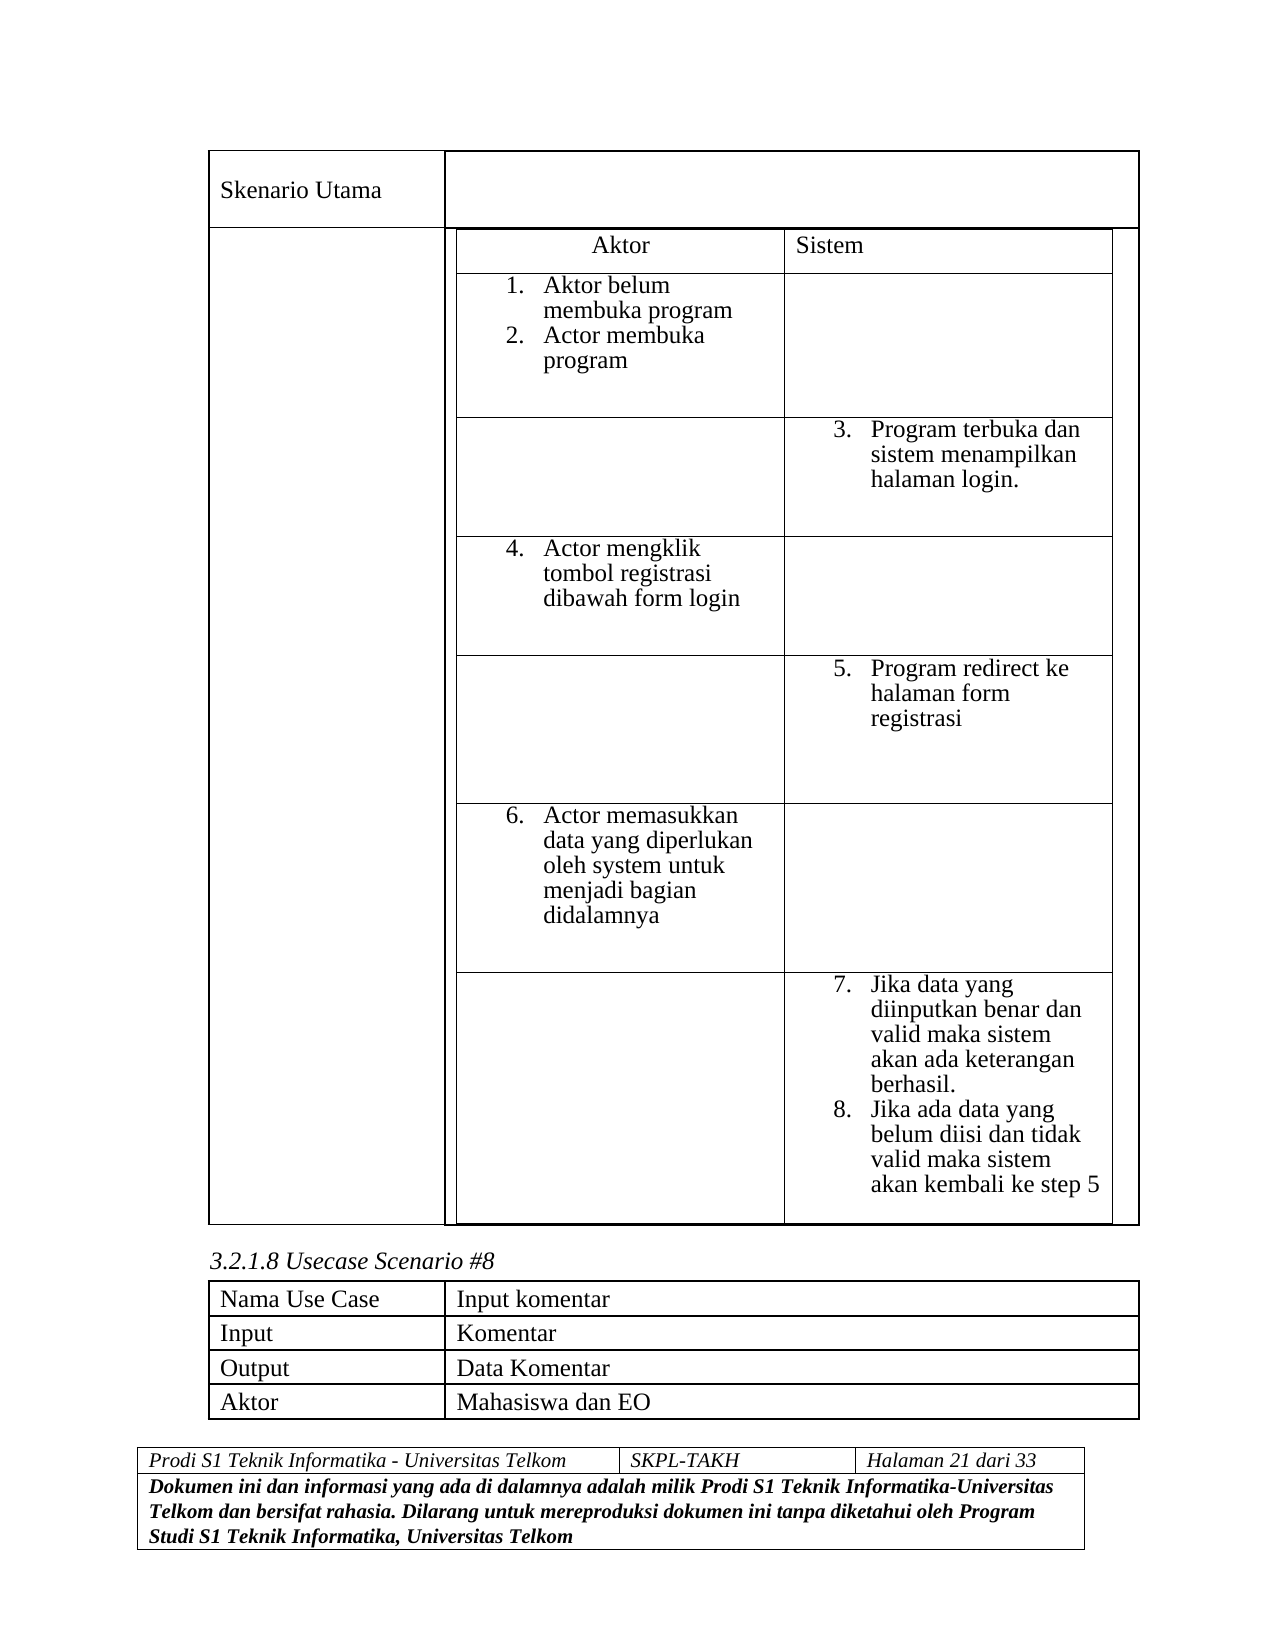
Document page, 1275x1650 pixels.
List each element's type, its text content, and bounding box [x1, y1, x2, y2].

table_cell Skenario Utama [210, 151, 444, 227]
table_header Nama Use Case [210, 1282, 444, 1314]
table_cell [457, 418, 784, 536]
table_cell Komentar [446, 1317, 1138, 1349]
table_cell [785, 656, 1112, 803]
table_cell Aktor [210, 1385, 444, 1418]
table_cell [1113, 229, 1138, 1224]
table_cell Data Komentar [446, 1351, 1138, 1383]
table_cell Output [210, 1351, 444, 1383]
subtitle Usecase Scenario #8 [210, 1251, 1140, 1274]
table_cell [457, 230, 784, 273]
table_cell [785, 537, 1112, 655]
table_cell [457, 973, 784, 1223]
table_cell [785, 418, 1112, 536]
table_cell [457, 537, 784, 655]
table_cell [457, 656, 784, 803]
table_cell Input [210, 1317, 444, 1349]
table_cell [785, 230, 1112, 273]
table_cell [785, 274, 1112, 417]
table_cell [785, 804, 1112, 972]
table_cell [785, 973, 1112, 1223]
table_cell [210, 228, 444, 1224]
table_header Input komentar [446, 1282, 1138, 1314]
table_cell [446, 152, 1138, 227]
table_cell Mahasiswa dan EO [446, 1385, 1138, 1418]
table_cell [457, 274, 784, 417]
table_cell [446, 229, 456, 1224]
table_cell [457, 804, 784, 972]
